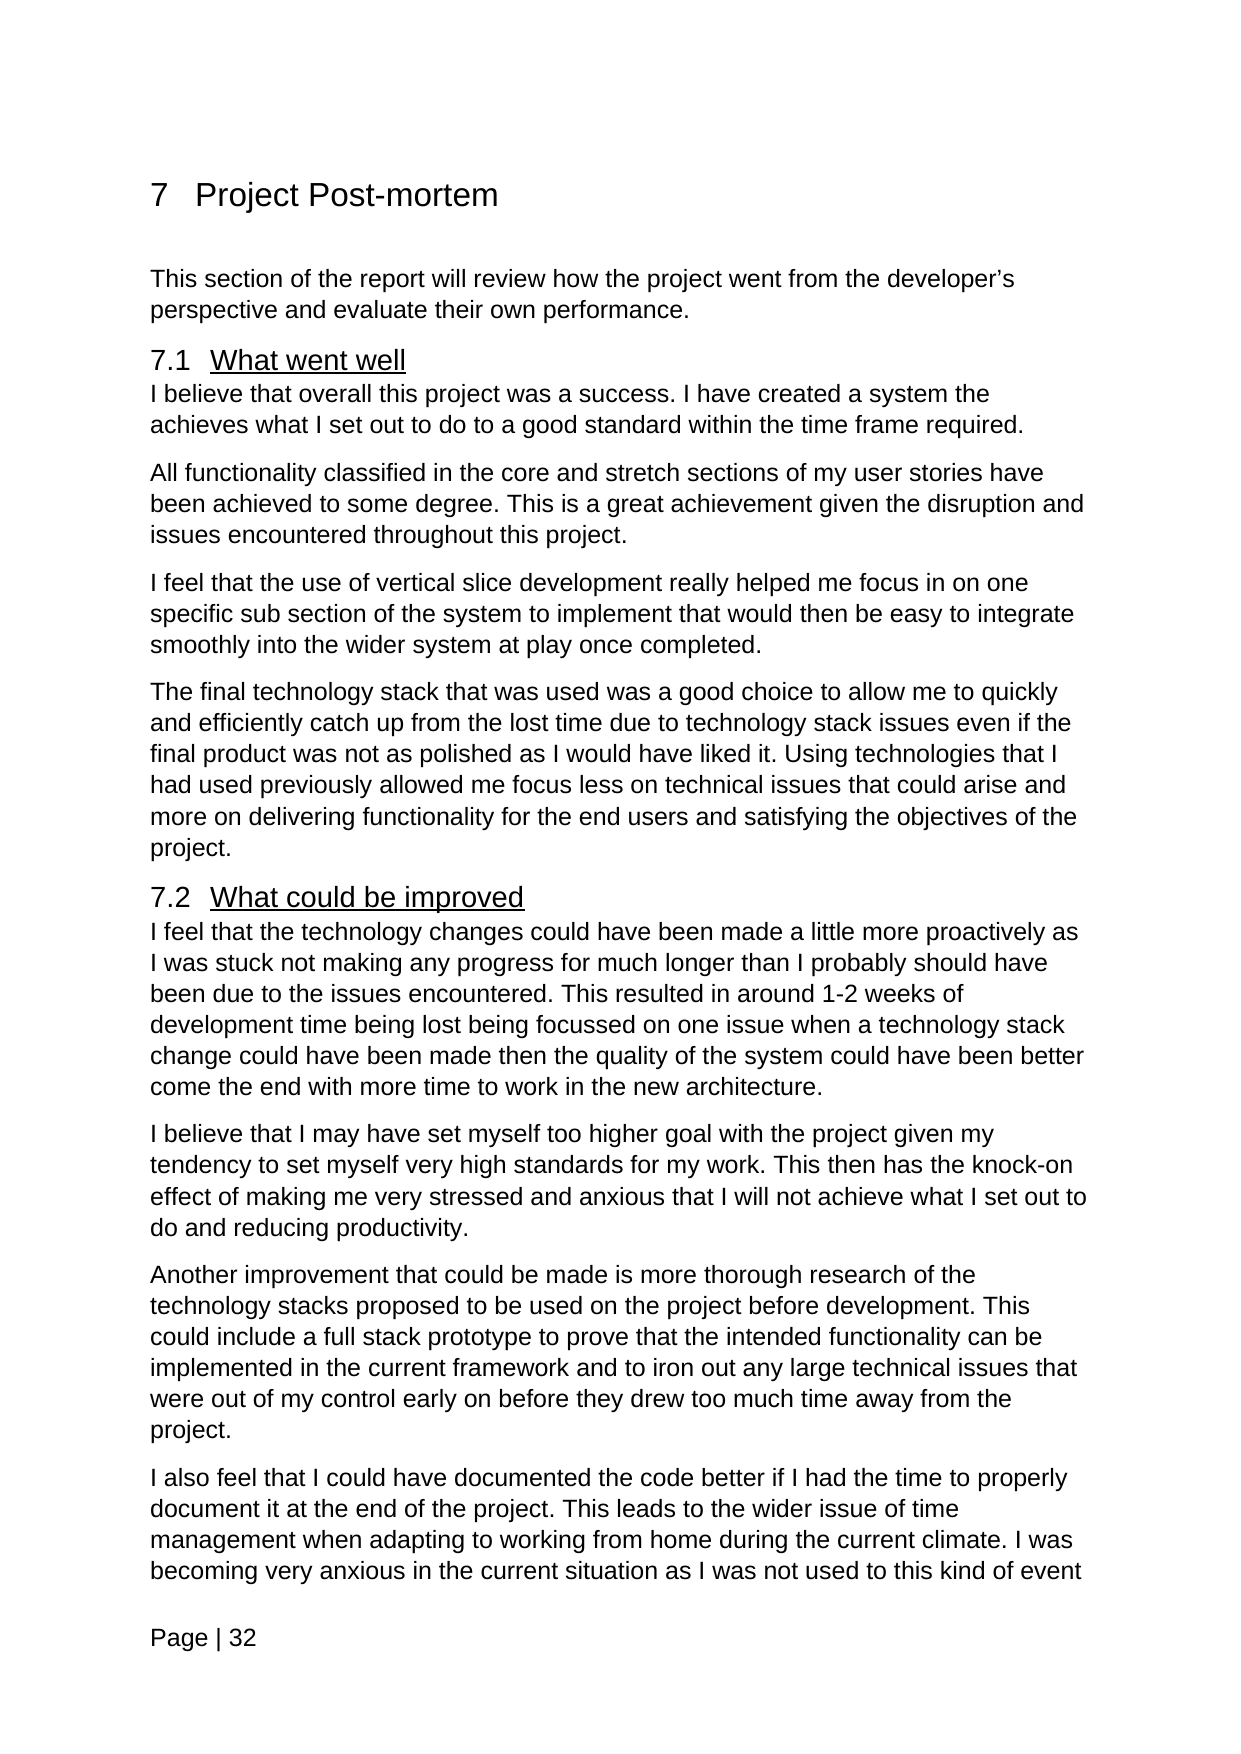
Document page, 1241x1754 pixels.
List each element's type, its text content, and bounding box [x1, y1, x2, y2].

text The final technology stack that was used was a good choice to allow me to quickly and efficiently catch up from the lost time due to technology stack issues even if the final product was not as polished as I would have liked it. Using technologies that I had used previously allowed me focus less on technical issues that could arise and more on delivering functionality for the end users and satisfying the objectives of the project. [150, 677, 1090, 861]
text This section of the report will review how the project went from the developer’s perspective and evaluate their own performance. [150, 264, 1090, 324]
text I believe that I may have set myself too higher goal with the project given my tendency to set myself very high standards for my work. This then has the knock-on effect of making me very stressed and anxious that I will not achieve what I set out to do and reducing productivity. [150, 1119, 1090, 1241]
subtitle What could be improved [150, 880, 1090, 914]
text I feel that the technology changes could have been made a little more proactively as I was stuck not making any progress for much longer than I probably should have been due to the issues encountered. This resulted in around 1-2 weeks of development time being lost being focussed on one issue when a technology stack change could have been made then the quality of the system could have been better come the end with more time to work in the new architecture. [150, 916, 1090, 1100]
subtitle What went well [150, 343, 1090, 376]
text I believe that overall this project was a success. I have created a system the achieves what I set out to do to a good standard within the time frame required. [150, 379, 1090, 439]
text Another improvement that could be made is more thorough research of the technology stacks proposed to be used on the project before development. This could include a full stack prototype to prove that the intended functionality can be implemented in the current framework and to iron out any large technical issues that were out of my control early on before they drew too much time away from the project. [150, 1260, 1090, 1444]
text All functionality classified in the core and stretch sections of my user stories have been achieved to some degree. This is a great achievement given the disruption and issues encountered throughout this project. [150, 458, 1090, 549]
subtitle Project Post-mortem [150, 175, 1090, 213]
text I feel that the use of vertical slice development really helped me focus in on one specific sub section of the system to implement that would then be easy to integrate smoothly into the wider system at play once completed. [150, 568, 1090, 658]
